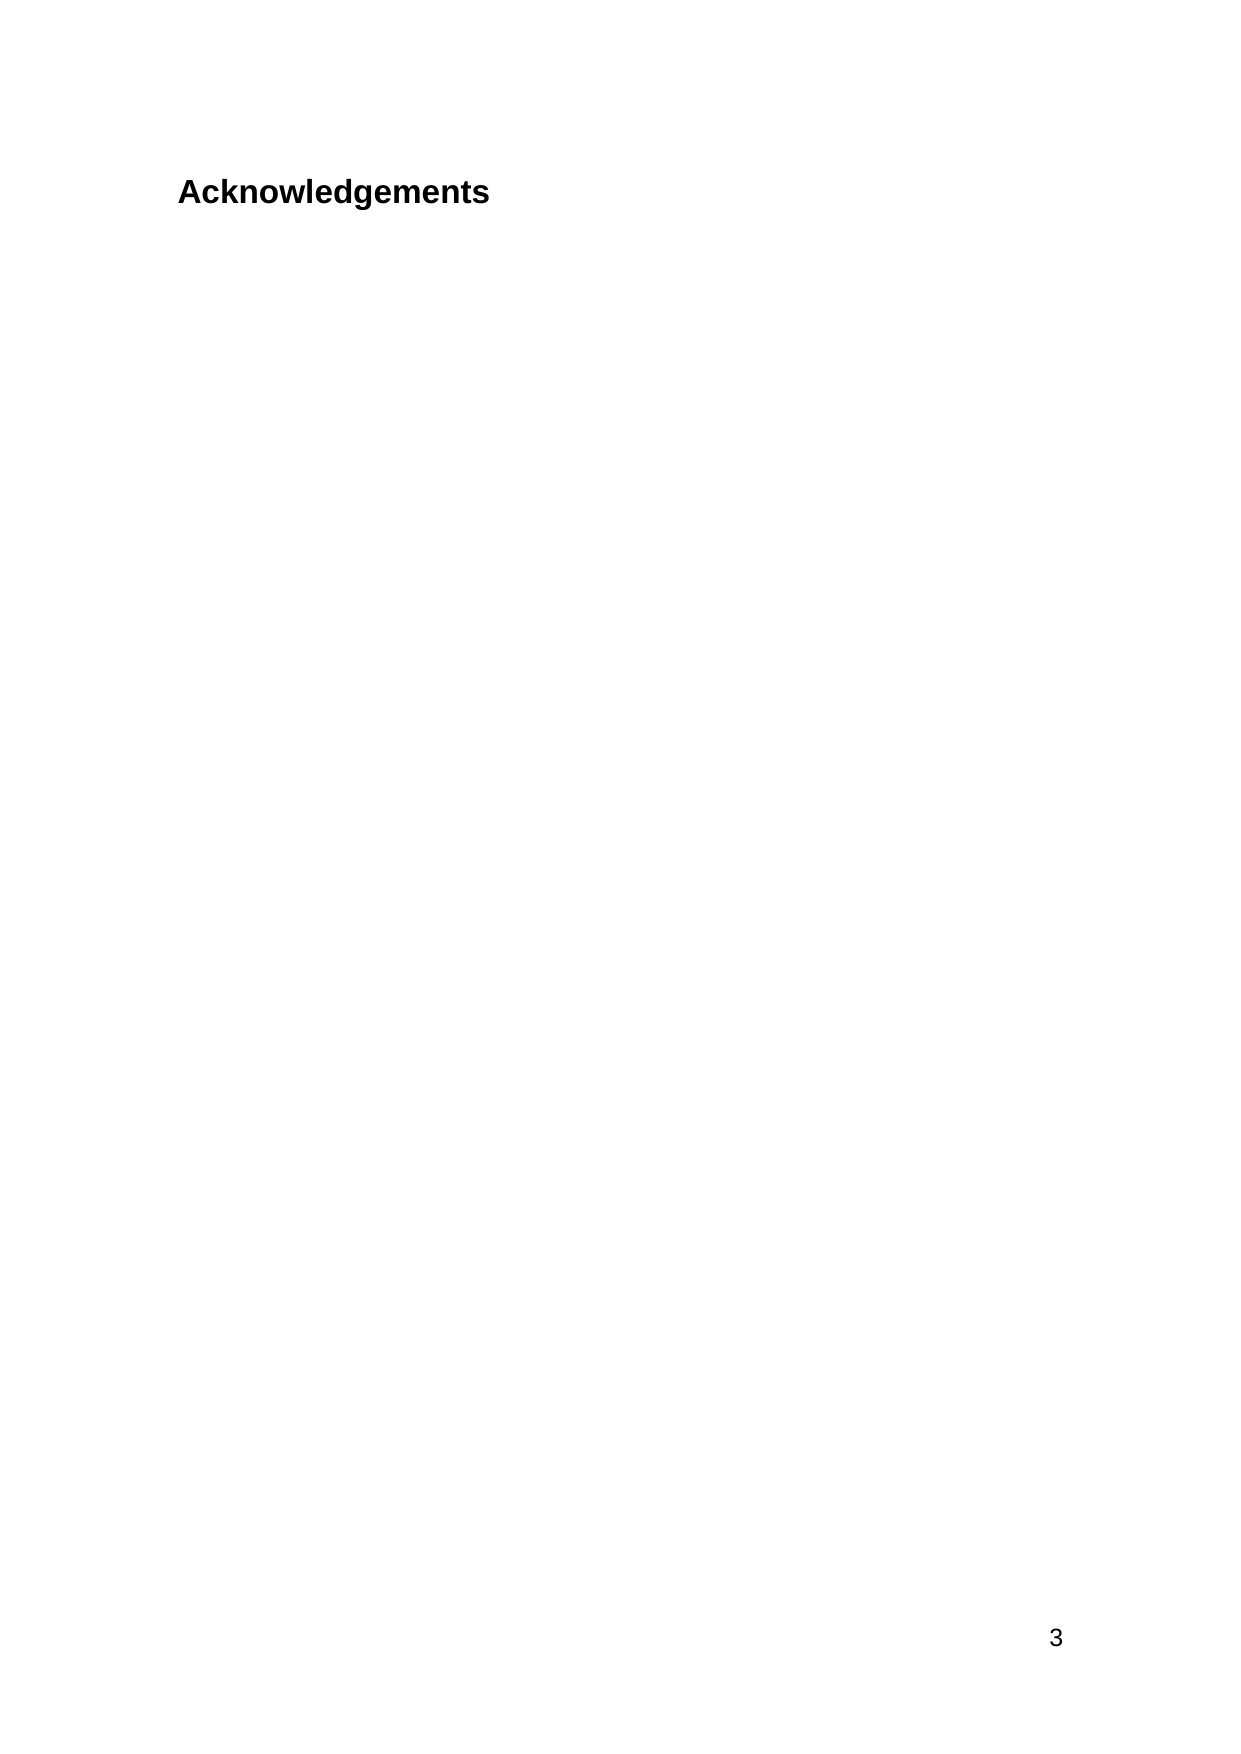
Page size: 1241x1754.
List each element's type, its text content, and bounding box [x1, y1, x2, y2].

subtitle Acknowledgements [177, 173, 1063, 211]
